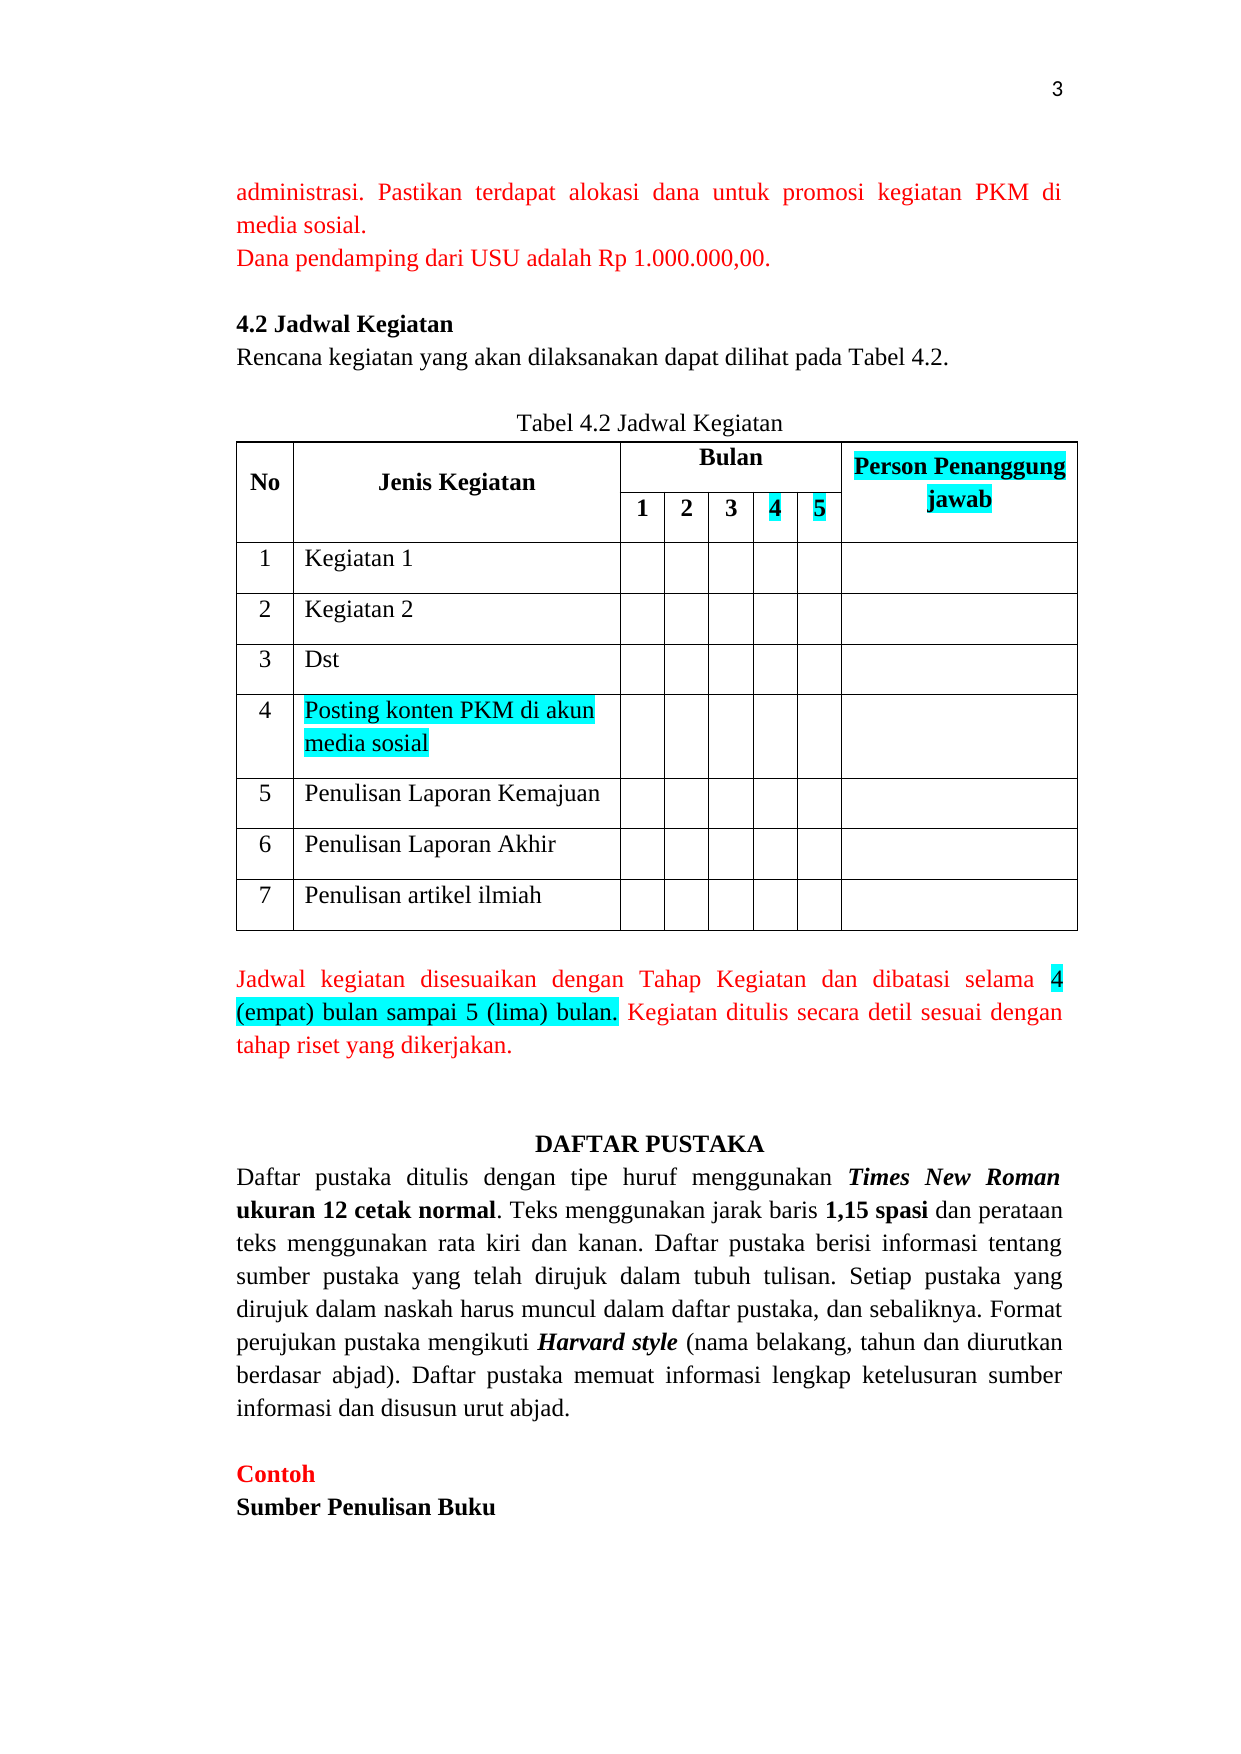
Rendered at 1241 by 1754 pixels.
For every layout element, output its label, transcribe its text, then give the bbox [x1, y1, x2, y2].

table_cell 3 [709, 493, 753, 542]
table_cell [754, 779, 797, 828]
text Rencana kegiatan yang akan dilaksanakan dapat dilihat pada Tabel 4.2. [236, 342, 1063, 371]
table_cell 5 [237, 779, 293, 828]
table_cell [798, 695, 841, 777]
text 4.2 Jadwal Kegiatan [236, 309, 1063, 338]
table_cell [754, 829, 797, 879]
text Dana pendamping dari USU adalah Rp 1.000.000,00. [236, 243, 1063, 272]
table_cell [665, 543, 708, 593]
table_cell [754, 695, 797, 777]
table_cell [665, 829, 708, 879]
table_cell [798, 594, 841, 643]
table_cell Kegiatan 2 [294, 594, 620, 643]
table_cell [709, 695, 753, 777]
table_cell Kegiatan 1 [294, 543, 620, 593]
table_cell [754, 645, 797, 694]
table_cell [842, 779, 1077, 828]
table_cell 4 [237, 695, 293, 777]
table_cell [709, 829, 753, 879]
table_cell [665, 594, 708, 643]
table_cell 1 [621, 493, 664, 542]
table_cell [709, 594, 753, 643]
table_cell [621, 594, 664, 643]
table_cell [621, 543, 664, 593]
table_cell [798, 543, 841, 593]
table_cell [842, 880, 1077, 930]
table_header No [237, 443, 293, 542]
table_cell [754, 594, 797, 643]
table_cell [754, 543, 797, 593]
table_cell 3 [237, 645, 293, 694]
table_cell 6 [237, 829, 293, 879]
table_cell Posting konten PKM di akun media sosial [294, 695, 620, 777]
table_cell [842, 829, 1077, 879]
table_cell [621, 829, 664, 879]
table_cell [709, 880, 753, 930]
table_cell [798, 645, 841, 694]
table_cell 4 [754, 493, 797, 542]
table_header Jenis Kegiatan [294, 443, 620, 542]
table_cell [798, 880, 841, 930]
table_cell [621, 645, 664, 694]
table_cell [621, 779, 664, 828]
table_cell Penulisan Laporan Kemajuan [294, 779, 620, 828]
table_cell [665, 645, 708, 694]
table_cell [842, 645, 1077, 694]
table_cell [665, 779, 708, 828]
text Daftar pustaka ditulis dengan tipe huruf menggunakan Times New Roman ukuran 12 cetak normal. Teks menggunakan jarak baris 1,15 spasi dan perataan teks menggunakan rata kiri dan kanan. Daftar pustaka berisi informasi tentang sumber pustaka yang telah dirujuk dalam tubuh tulisan. Setiap pustaka yang dirujuk dalam naskah harus muncul dalam daftar pustaka, dan sebaliknya. Format perujukan pustaka mengikuti Harvard style (nama belakang, tahun dan diurutkan berdasar abjad). Daftar pustaka memuat informasi lengkap ketelusuran sumber informasi dan disusun urut abjad. [236, 1162, 1063, 1422]
table_cell [621, 880, 664, 930]
table_cell [709, 779, 753, 828]
table_cell Dst [294, 645, 620, 694]
text Contoh [236, 1459, 1063, 1488]
text Tabel 4.2 Jadwal Kegiatan [236, 408, 1063, 437]
text DAFTAR PUSTAKA [236, 1129, 1063, 1158]
table_cell 2 [237, 594, 293, 643]
table_cell [798, 829, 841, 879]
table_cell [621, 695, 664, 777]
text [236, 177, 1063, 239]
table_header Person Penanggung jawab [842, 443, 1077, 542]
table_cell [842, 543, 1077, 593]
table_cell [709, 543, 753, 593]
table_cell 1 [237, 543, 293, 593]
table_cell 5 [798, 493, 841, 542]
table_cell 2 [665, 493, 708, 542]
table_cell [754, 880, 797, 930]
table_cell [665, 695, 708, 777]
table_cell [842, 594, 1077, 643]
table_cell 7 [237, 880, 293, 930]
table_cell [665, 880, 708, 930]
text Jadwal kegiatan disesuaikan dengan Tahap Kegiatan dan dibatasi selama 4 (empat) bulan sampai 5 (lima) bulan. Kegiatan ditulis secara detil sesuai dengan tahap riset yang dikerjakan. [236, 964, 1063, 1058]
table_cell [798, 779, 841, 828]
table_cell Penulisan Laporan Akhir [294, 829, 620, 879]
table_cell [709, 645, 753, 694]
table_cell Penulisan artikel ilmiah [294, 880, 620, 930]
table_cell [842, 695, 1077, 777]
table_header Bulan [621, 443, 841, 492]
text Sumber Penulisan Buku [236, 1492, 1063, 1521]
